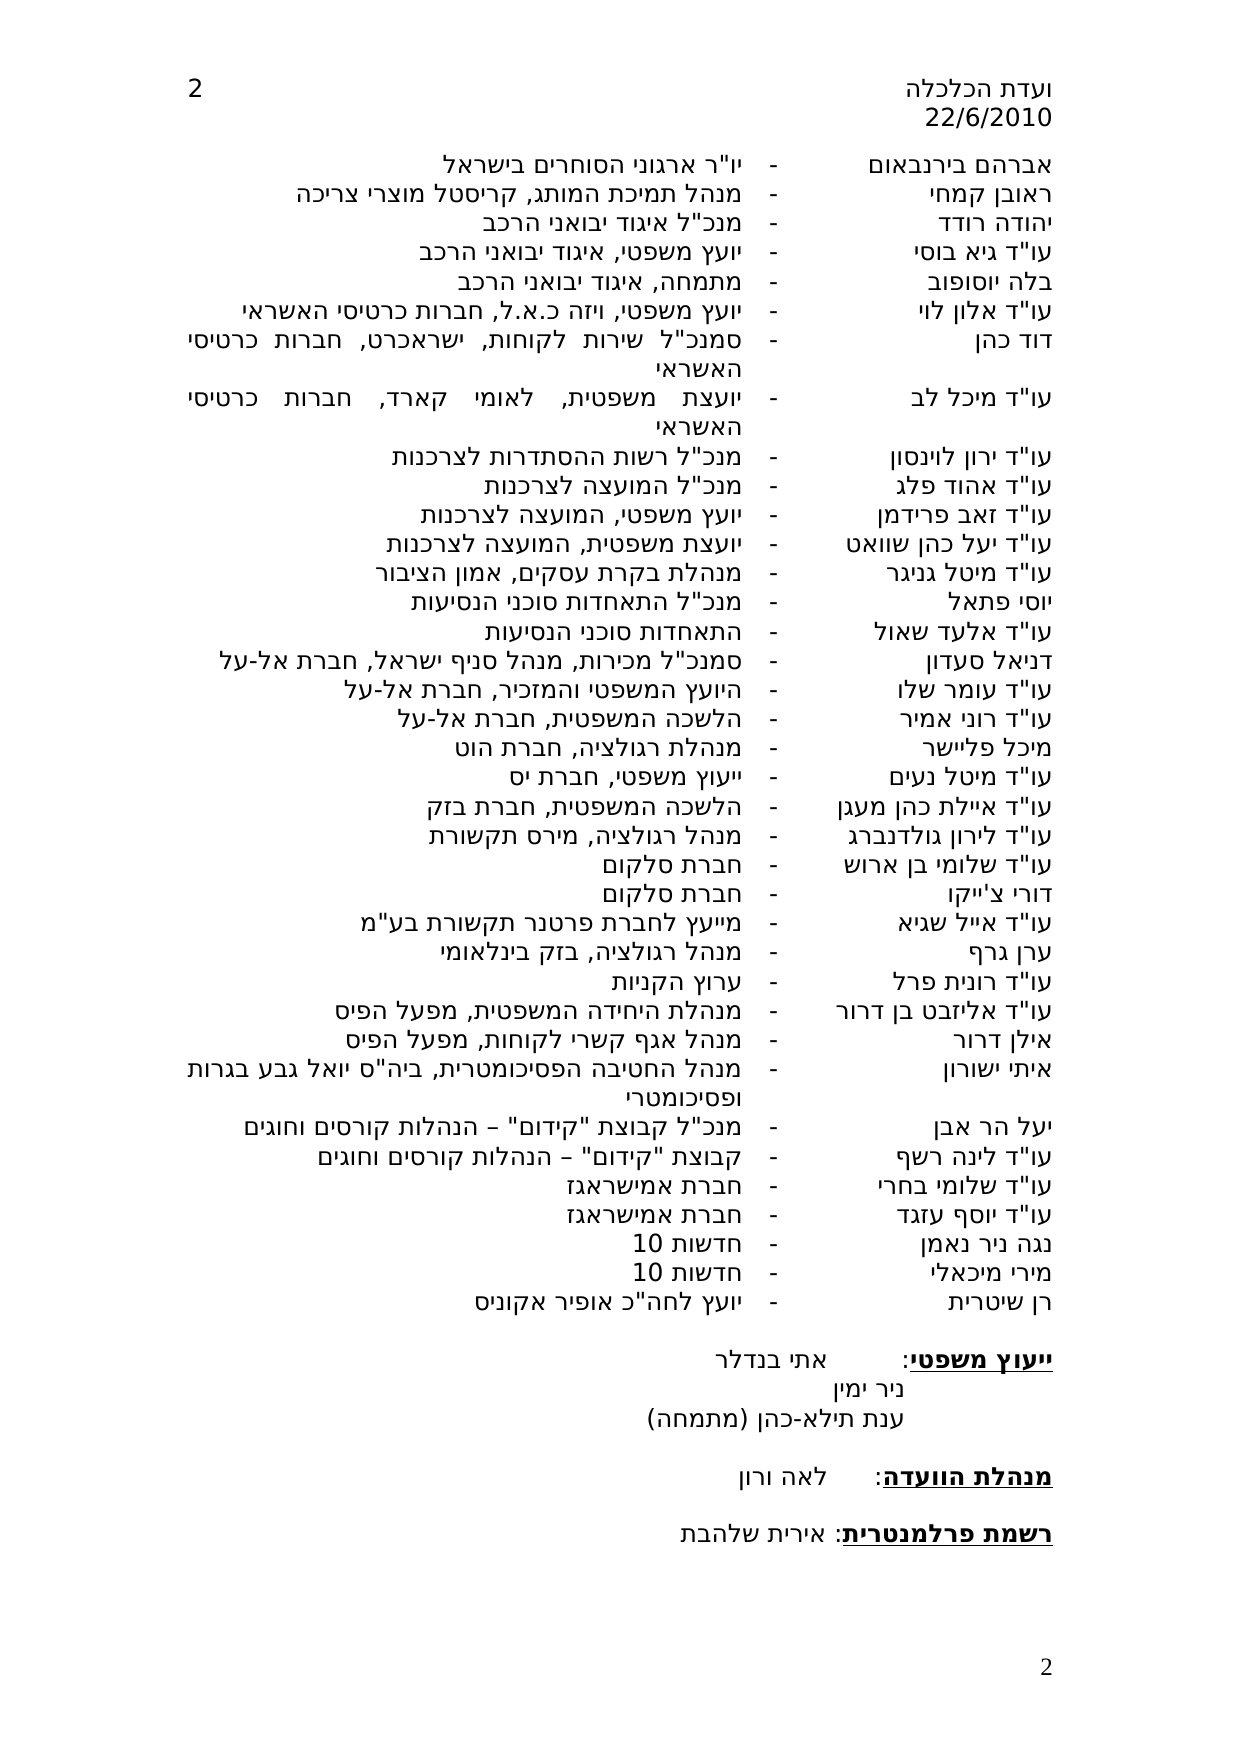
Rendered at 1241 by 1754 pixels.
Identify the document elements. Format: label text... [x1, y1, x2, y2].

text עו"ד מיטל נעים - ייעוץ משפטי, חברת יס [187, 762, 1053, 792]
text עו"ד ירון לוינסון - מנכ"ל רשות ההסתדרות לצרכנות [187, 442, 1053, 471]
text עו"ד אהוד פלג - מנכ"ל המועצה לצרכנות [187, 471, 1053, 500]
text ייעוץ משפטי: אתי בנדלר [187, 1345, 1053, 1374]
text עו"ד אייל שגיא - מייעץ לחברת פרטנר תקשורת בע"מ [187, 908, 1053, 937]
text עו"ד אלון לוי - יועץ משפטי, ויזה כ.א.ל, חברות כרטיסי האשראי [187, 296, 1053, 325]
text ענת תילא-כהן (מתמחה) [187, 1404, 1053, 1433]
text רן שיטרית - יועץ לחה"כ אופיר אקוניס [187, 1287, 1053, 1317]
text ניר ימין [187, 1374, 1053, 1404]
text עו"ד אלעד שאול - התאחדות סוכני הנסיעות [187, 617, 1053, 646]
text עו"ד זאב פרידמן - יועץ משפטי, המועצה לצרכנות [187, 500, 1053, 529]
text עו"ד יוסף עזגד - חברת אמישראגז [187, 1200, 1053, 1229]
text דורי צ'ייקו - חברת סלקום [187, 879, 1053, 908]
text מירי מיכאלי - חדשות 10 [187, 1258, 1053, 1287]
text יעל הר אבן - מנכ"ל קבוצת "קידום" – הנהלות קורסים וחוגים [187, 1112, 1053, 1142]
text מנהלת הוועדה: לאה ורון [187, 1462, 1053, 1491]
text רשמת פרלמנטרית: אירית שלהבת [187, 1519, 1053, 1549]
text עו"ד לירון גולדנברג - מנהל רגולציה, מירס תקשורת [187, 821, 1053, 850]
text עו"ד עומר שלו - היועץ המשפטי והמזכיר, חברת אל-על [187, 675, 1053, 704]
text נגה ניר נאמן - חדשות 10 [187, 1229, 1053, 1258]
text עו"ד מיטל גניגר - מנהלת בקרת עסקים, אמון הציבור [187, 558, 1053, 587]
text עו"ד אליזבט בן דרור - מנהלת היחידה המשפטית, מפעל הפיס [187, 996, 1053, 1025]
text עו"ד איילת כהן מעגן - הלשכה המשפטית, חברת בזק [187, 792, 1053, 821]
text מיכל פליישר - מנהלת רגולציה, חברת הוט [187, 733, 1053, 762]
text עו"ד שלומי בחרי - חברת אמישראגז [187, 1171, 1053, 1200]
text עו"ד שלומי בן ארוש - חברת סלקום [187, 850, 1053, 879]
text עו"ד גיא בוסי - יועץ משפטי, איגוד יבואני הרכב [187, 237, 1053, 267]
text איתי ישורון - מנהל החטיבה הפסיכומטרית, ביה"ס יואל גבע בגרות ופסיכומטרי [187, 1054, 1053, 1112]
text יוסי פתאל - מנכ"ל התאחדות סוכני הנסיעות [187, 587, 1053, 617]
text יהודה רודד - מנכ"ל איגוד יבואני הרכב [187, 208, 1053, 237]
text עו"ד לינה רשף - קבוצת "קידום" – הנהלות קורסים וחוגים [187, 1142, 1053, 1171]
text אילן דרור - מנהל אגף קשרי לקוחות, מפעל הפיס [187, 1025, 1053, 1054]
text בלה יוסופוב - מתמחה, איגוד יבואני הרכב [187, 267, 1053, 296]
text דוד כהן - סמנכ"ל שירות לקוחות, ישראכרט, חברות כרטיסי האשראי [187, 325, 1053, 383]
text אברהם בירנבאום - יו"ר ארגוני הסוחרים בישראל [187, 150, 1053, 179]
text ערן גרף - מנהל רגולציה, בזק בינלאומי [187, 937, 1053, 967]
text ראובן קמחי - מנהל תמיכת המותג, קריסטל מוצרי צריכה [187, 179, 1053, 208]
text עו"ד רונית פרל - ערוץ הקניות [187, 967, 1053, 996]
text עו"ד רוני אמיר - הלשכה המשפטית, חברת אל-על [187, 704, 1053, 733]
text עו"ד מיכל לב - יועצת משפטית, לאומי קארד, חברות כרטיסי האשראי [187, 383, 1053, 442]
text דניאל סעדון - סמנכ"ל מכירות, מנהל סניף ישראל, חברת אל-על [187, 646, 1053, 675]
text עו"ד יעל כהן שוואט - יועצת משפטית, המועצה לצרכנות [187, 529, 1053, 558]
